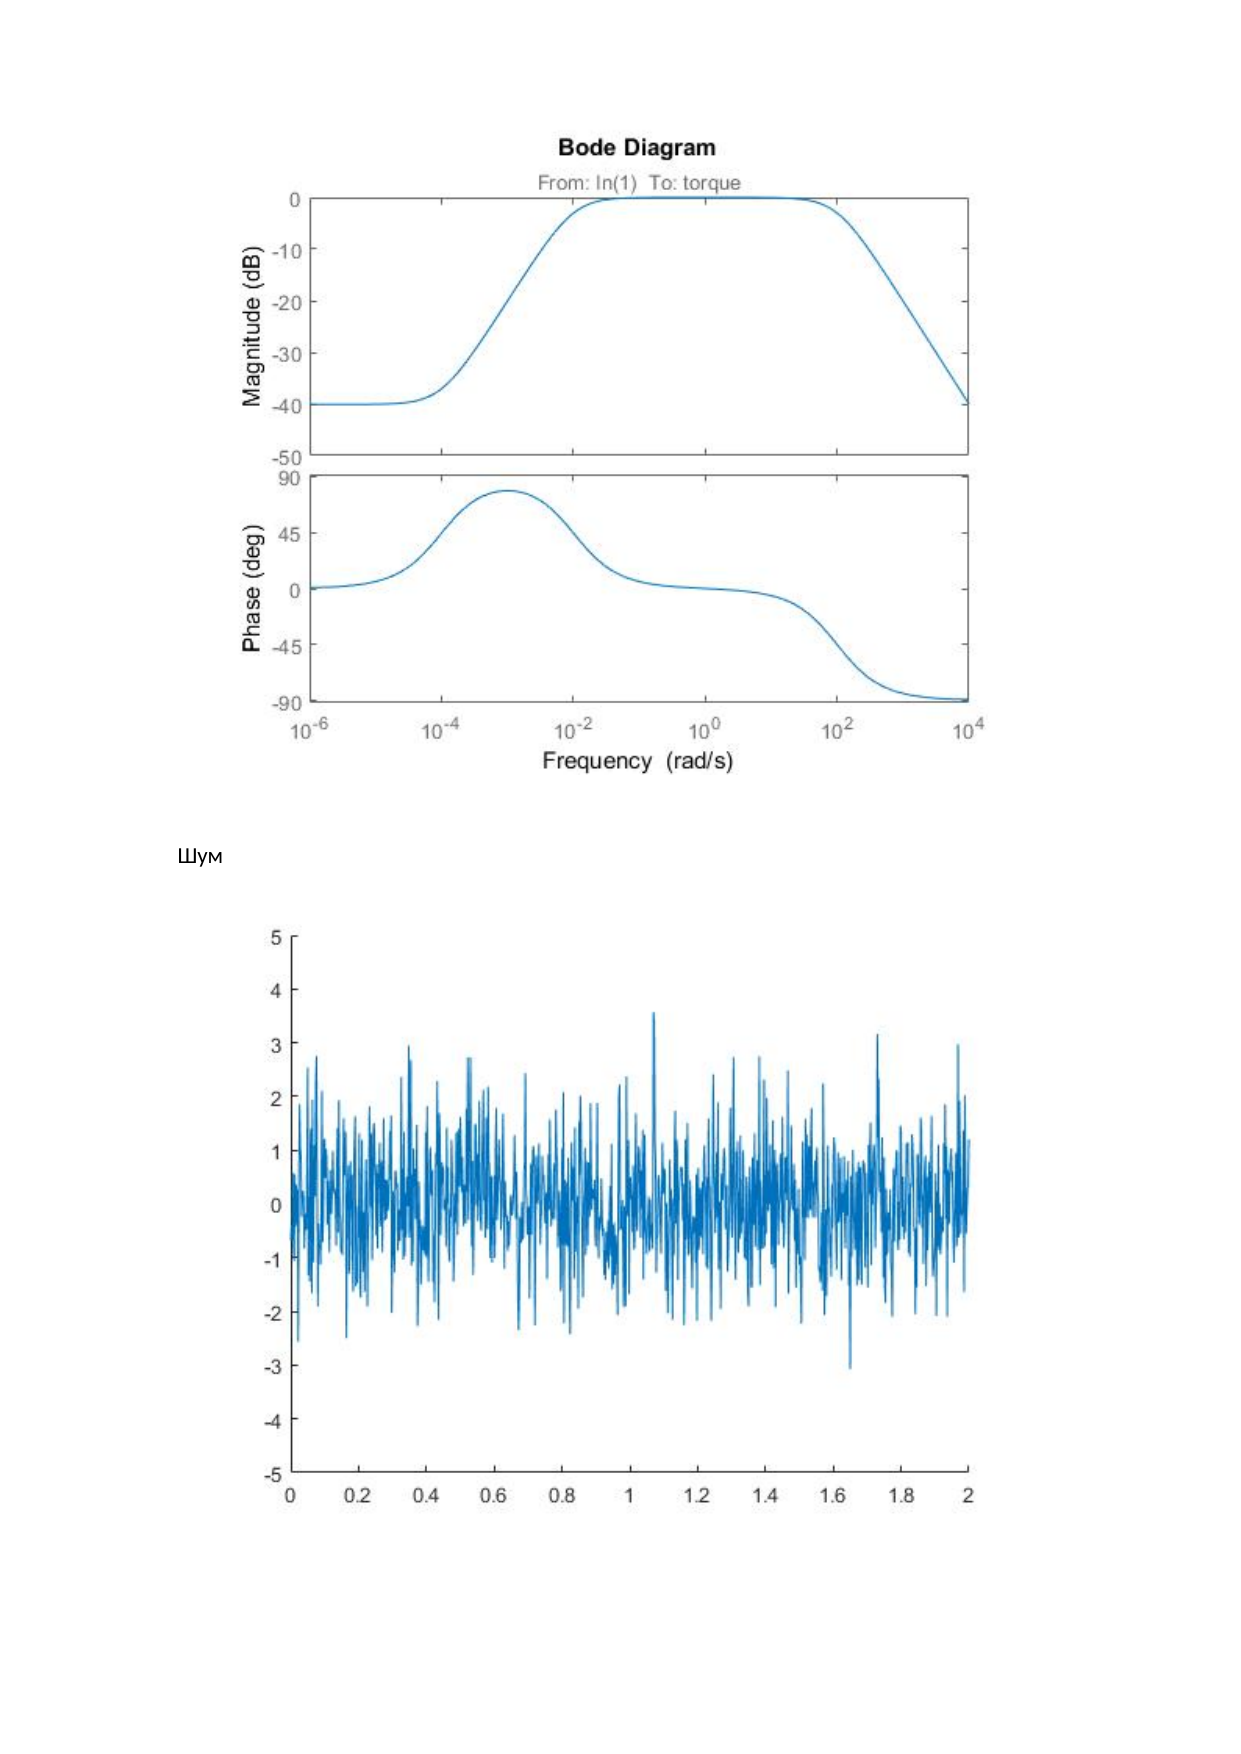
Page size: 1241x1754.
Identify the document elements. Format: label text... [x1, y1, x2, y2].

picture [177, 887, 1052, 1545]
picture [177, 118, 1052, 775]
text Шум [177, 841, 1152, 869]
